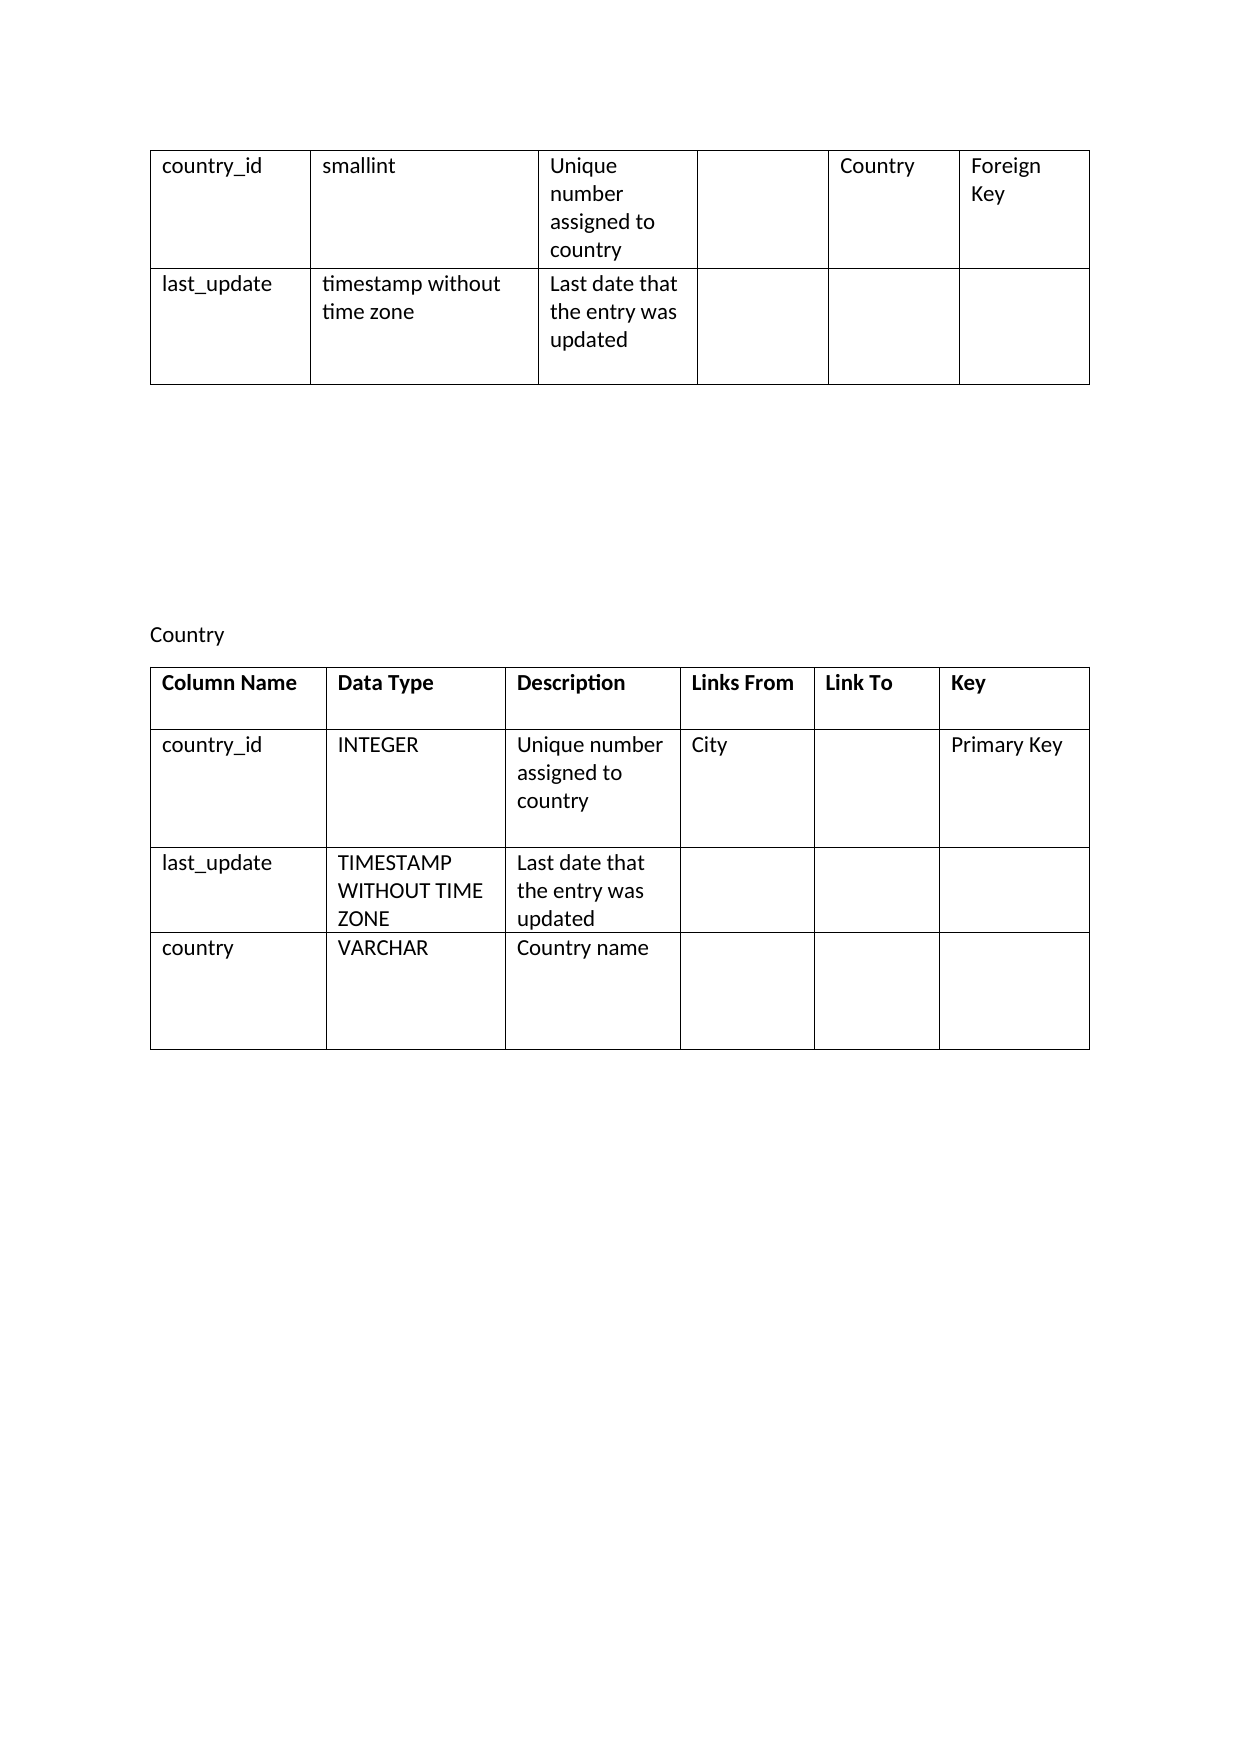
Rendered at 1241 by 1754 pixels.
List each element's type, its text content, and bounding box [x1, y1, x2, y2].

table_cell VARCHAR [327, 933, 505, 1049]
table_cell Foreign Key [960, 151, 1089, 268]
table_cell Country name [506, 933, 680, 1049]
table_cell Last date that the entry was updated [506, 848, 680, 932]
table_cell [698, 269, 828, 384]
text Country [150, 620, 1090, 648]
table_cell [698, 151, 828, 268]
table_cell TIMESTAMP WITHOUT TIME ZONE [327, 848, 505, 932]
table_cell country [151, 933, 326, 1049]
table_cell [681, 933, 814, 1049]
table_cell Unique number assigned to country [506, 730, 680, 847]
table_cell [681, 848, 814, 932]
table_cell [815, 730, 939, 847]
table_cell country_id [151, 151, 310, 268]
table_cell [960, 269, 1089, 384]
table_cell last_update [151, 269, 310, 384]
table_cell [815, 933, 939, 1049]
table_cell INTEGER [327, 730, 505, 847]
table_cell [815, 848, 939, 932]
table_cell [940, 933, 1089, 1049]
table_cell [940, 848, 1089, 932]
table_header Description [506, 668, 680, 729]
table_header Links From [681, 668, 814, 729]
table_cell Primary Key [940, 730, 1089, 847]
table_cell smallint [311, 151, 538, 268]
table_header Key [940, 668, 1089, 729]
table_cell country_id [151, 730, 326, 847]
table_cell timestamp without time zone [311, 269, 538, 384]
table_cell [829, 269, 959, 384]
table_header Link To [815, 668, 939, 729]
table_header Column Name [151, 668, 326, 729]
table_cell Country [829, 151, 959, 268]
table_cell last_update [151, 848, 326, 932]
table_cell City [681, 730, 814, 847]
table_header Data Type [327, 668, 505, 729]
table_cell Unique number assigned to country [539, 151, 697, 268]
table_cell Last date that the entry was updated [539, 269, 697, 384]
